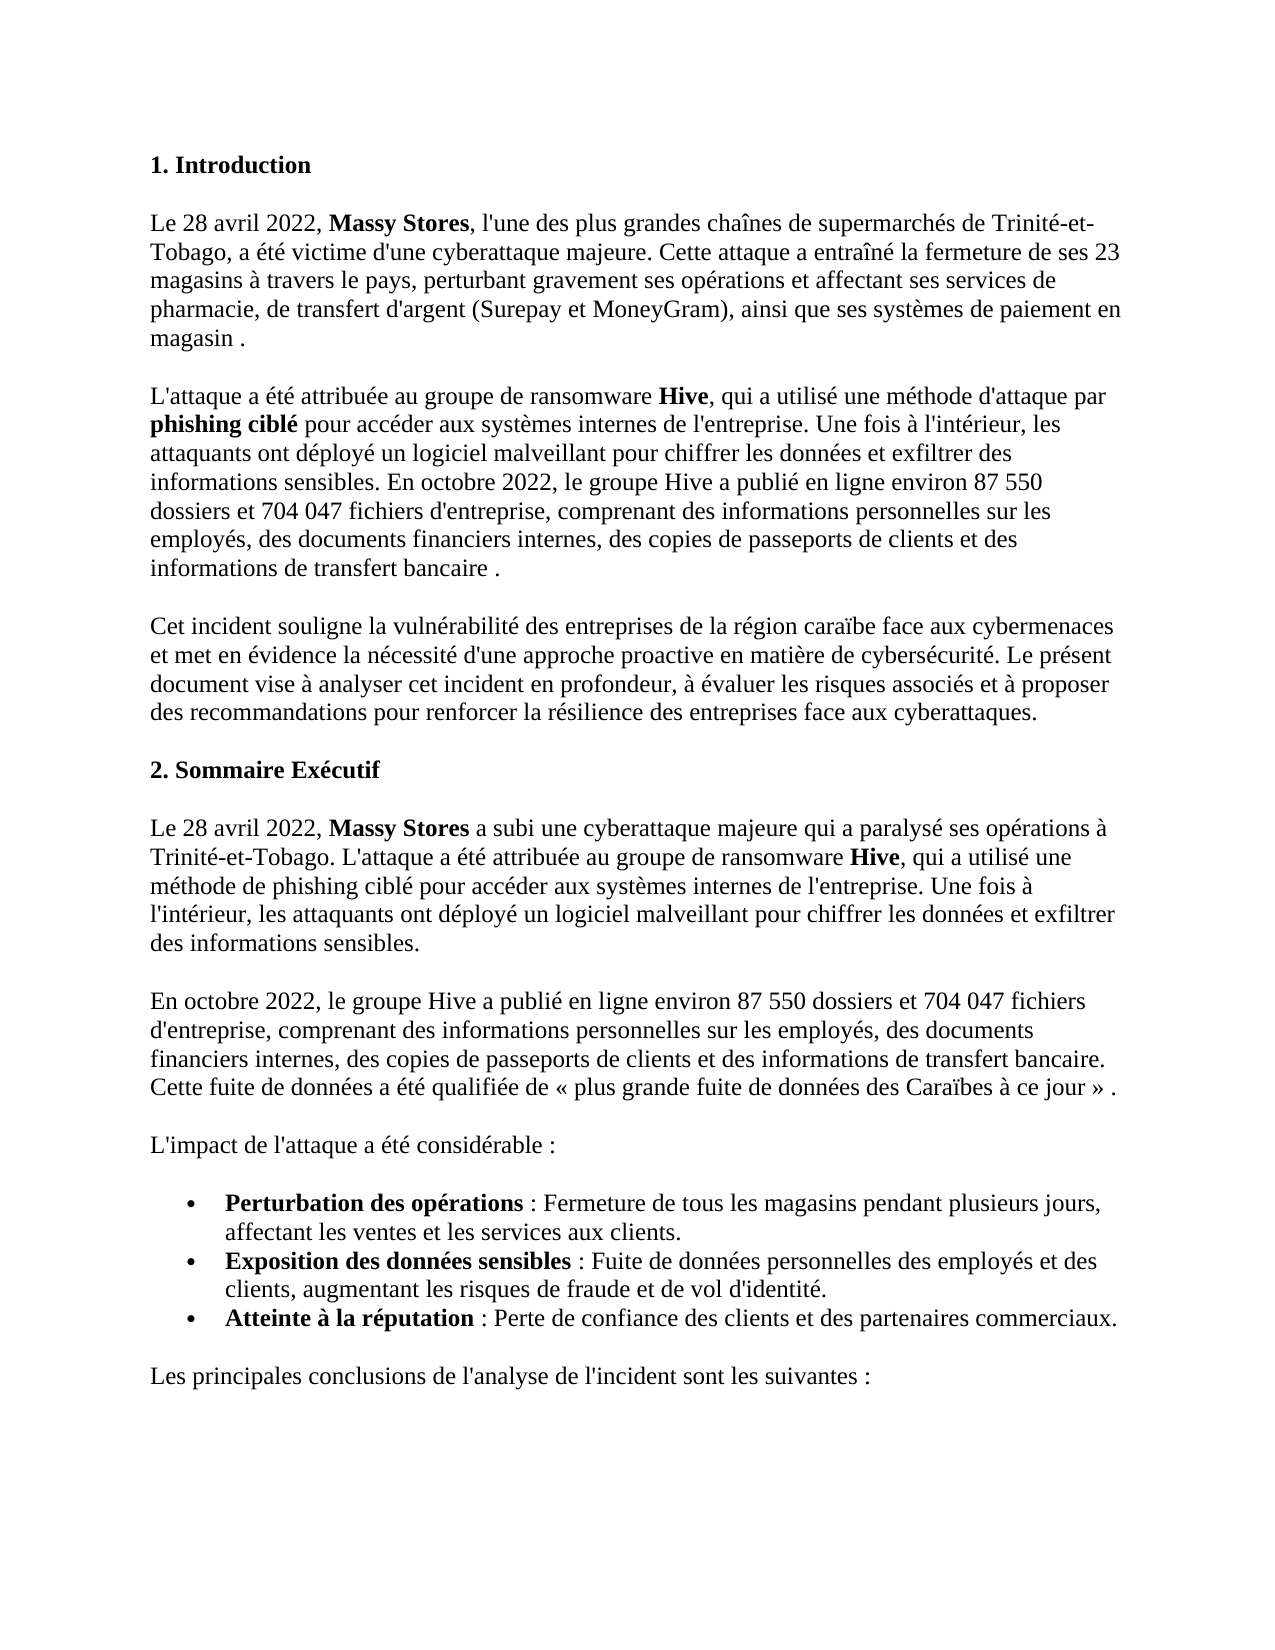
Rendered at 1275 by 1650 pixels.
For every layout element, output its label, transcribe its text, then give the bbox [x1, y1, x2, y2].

text 2. Sommaire Exécutif [150, 755, 1125, 784]
list Exposition des données sensibles : Fuite de données personnelles des employés et des clients, augmentant les risques de fraude et de vol d'identité. [187, 1246, 1125, 1303]
text Le 28 avril 2022, Massy Stores, l'une des plus grandes chaînes de supermarchés de Trinité-et-Tobago, a été victime d'une cyberattaque majeure. Cette attaque a entraîné la fermeture de ses 23 magasins à travers le pays, perturbant gravement ses opérations et affectant ses services de pharmacie, de transfert d'argent (Surepay et MoneyGram), ainsi que ses systèmes de paiement en magasin . [150, 208, 1125, 352]
text Le 28 avril 2022, Massy Stores a subi une cyberattaque majeure qui a paralysé ses opérations à Trinité-et-Tobago. L'attaque a été attribuée au groupe de ransomware Hive, qui a utilisé une méthode de phishing ciblé pour accéder aux systèmes internes de l'entreprise. Une fois à l'intérieur, les attaquants ont déployé un logiciel malveillant pour chiffrer les données et exfiltrer des informations sensibles. [150, 813, 1125, 957]
text Cet incident souligne la vulnérabilité des entreprises de la région caraïbe face aux cybermenaces et met en évidence la nécessité d'une approche proactive en matière de cybersécurité. Le présent document vise à analyser cet incident en profondeur, à évaluer les risques associés et à proposer des recommandations pour renforcer la résilience des entreprises face aux cyberattaques. [150, 611, 1125, 726]
text L'attaque a été attribuée au groupe de ransomware Hive, qui a utilisé une méthode d'attaque par phishing ciblé pour accéder aux systèmes internes de l'entreprise. Une fois à l'intérieur, les attaquants ont déployé un logiciel malveillant pour chiffrer les données et exfiltrer des informations sensibles. En octobre 2022, le groupe Hive a publié en ligne environ 87 550 dossiers et 704 047 fichiers d'entreprise, comprenant des informations personnelles sur les employés, des documents financiers internes, des copies de passeports de clients et des informations de transfert bancaire . [150, 381, 1125, 582]
text L'impact de l'attaque a été considérable : [150, 1130, 1125, 1159]
text Les principales conclusions de l'analyse de l'incident sont les suivantes : [150, 1361, 1125, 1390]
list Atteinte à la réputation : Perte de confiance des clients et des partenaires commerciaux. [187, 1303, 1125, 1332]
text 1. Introduction [150, 150, 1125, 179]
text En octobre 2022, le groupe Hive a publié en ligne environ 87 550 dossiers et 704 047 fichiers d'entreprise, comprenant des informations personnelles sur les employés, des documents financiers internes, des copies de passeports de clients et des informations de transfert bancaire. Cette fuite de données a été qualifiée de « plus grande fuite de données des Caraïbes à ce jour » . [150, 986, 1125, 1101]
list Perturbation des opérations : Fermeture de tous les magasins pendant plusieurs jours, affectant les ventes et les services aux clients. [187, 1188, 1125, 1246]
